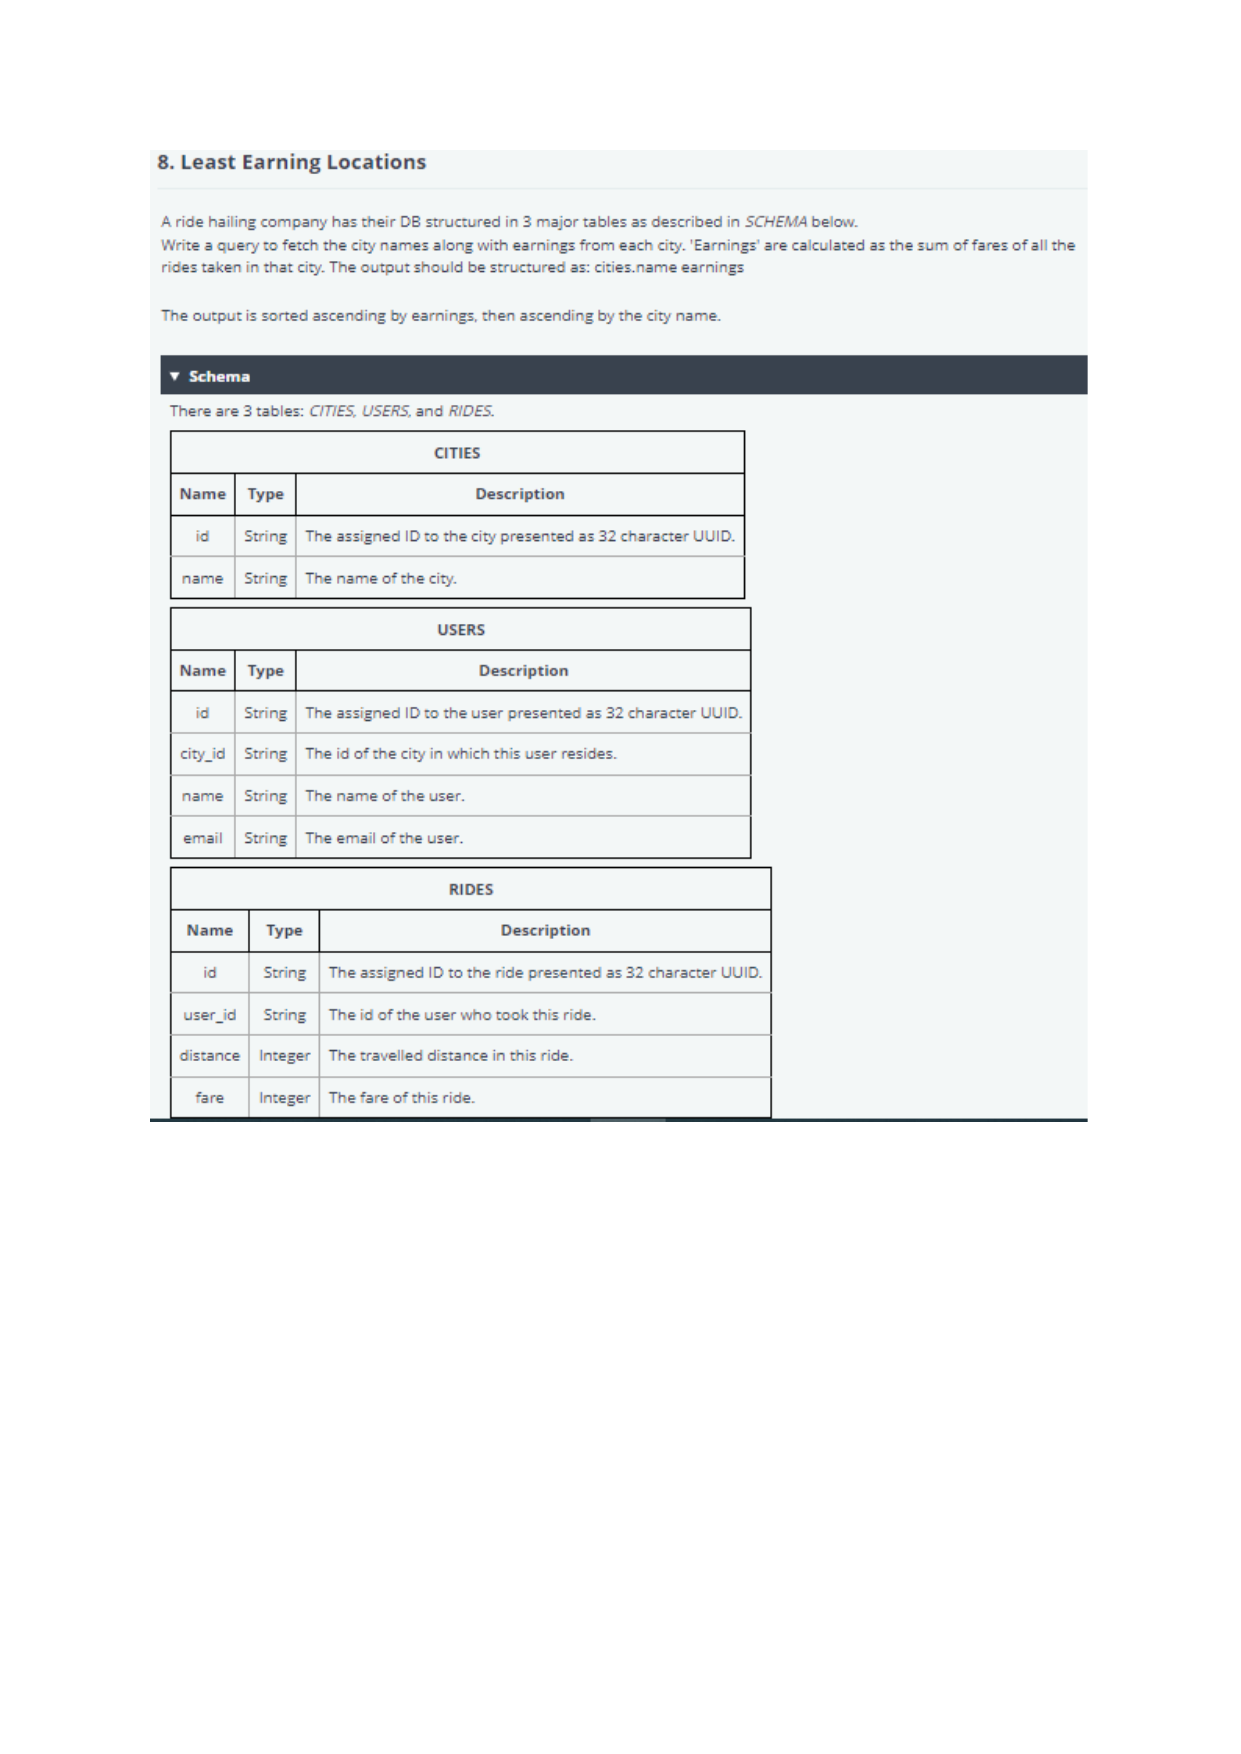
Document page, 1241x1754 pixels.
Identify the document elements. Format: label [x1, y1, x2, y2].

picture [150, 150, 1088, 1122]
